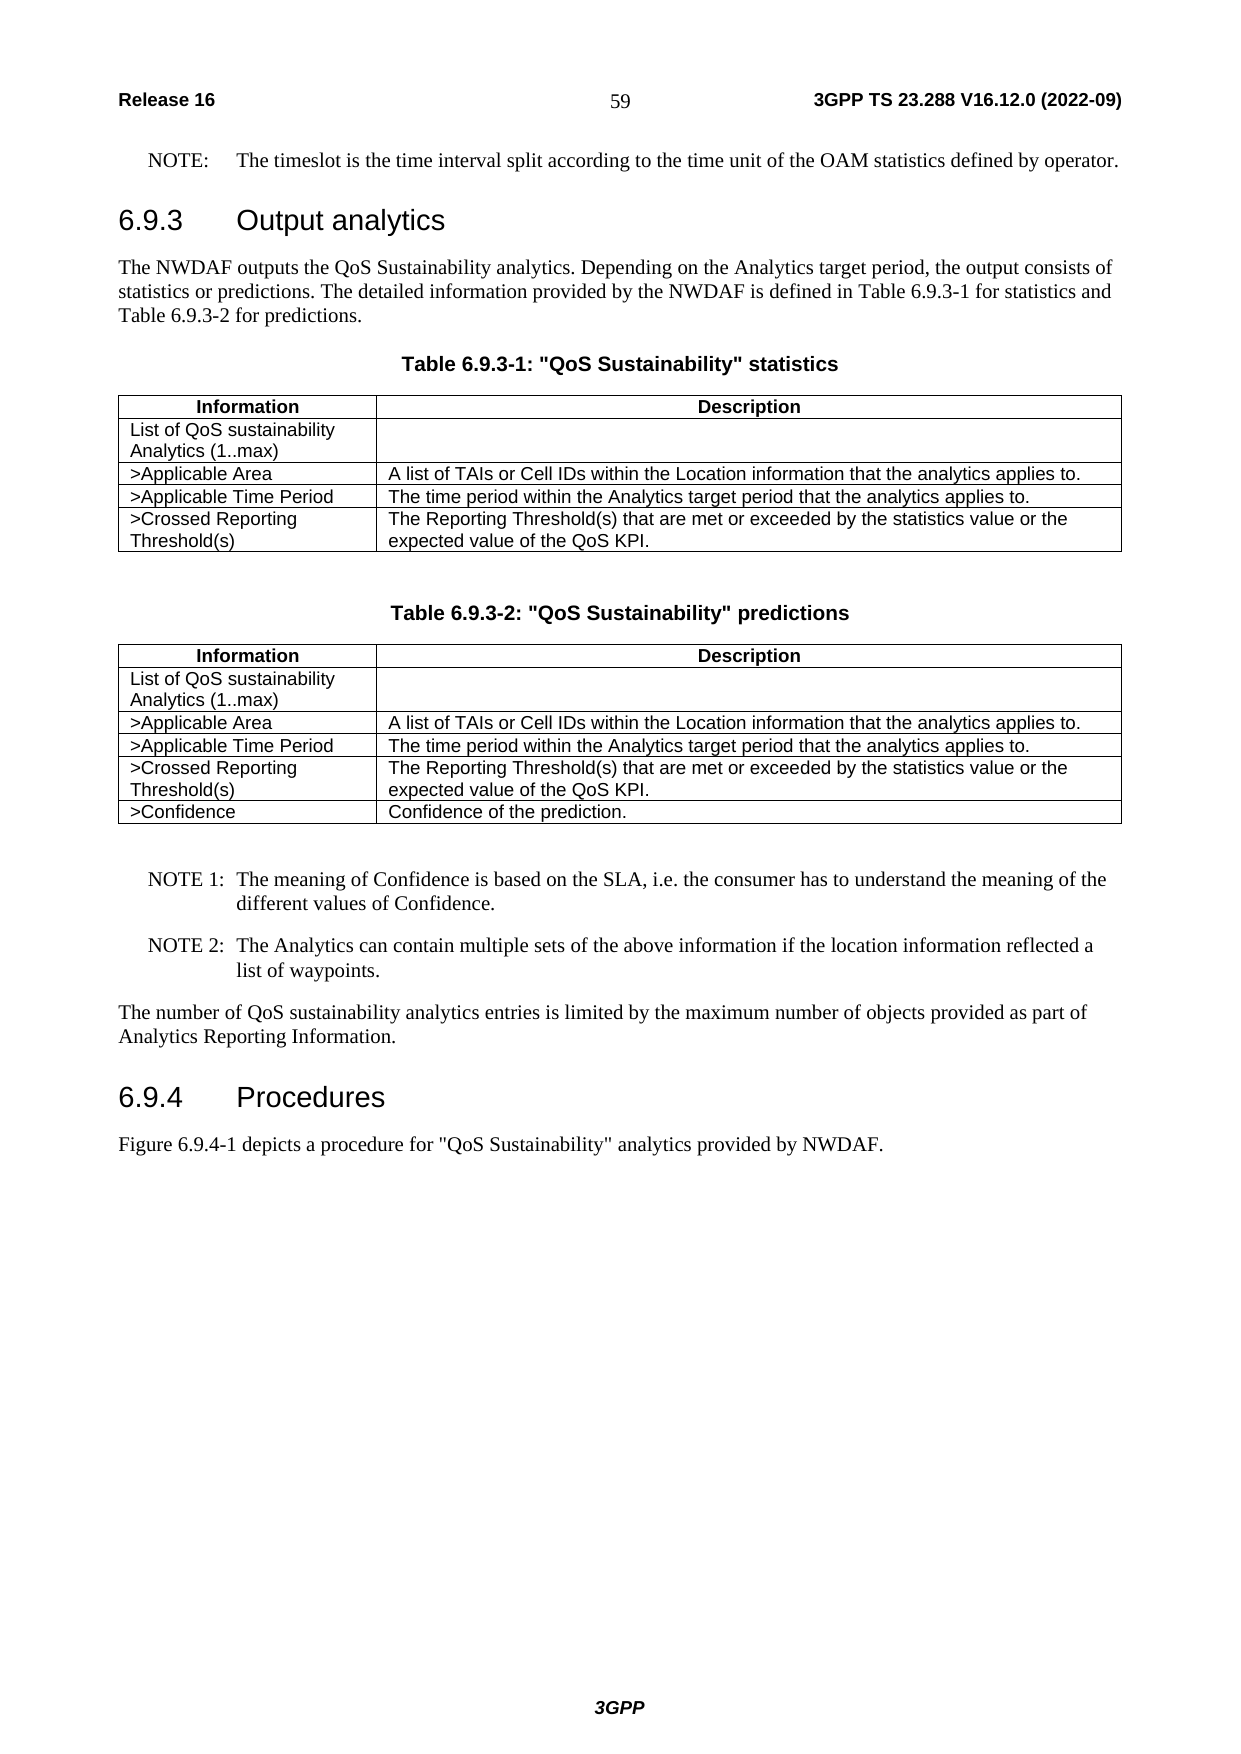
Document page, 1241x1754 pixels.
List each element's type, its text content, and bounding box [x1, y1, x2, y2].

table_cell >Crossed Reporting Threshold(s) [119, 508, 376, 551]
table_cell A list of TAIs or Cell IDs within the Location information that the analytics applies to. [377, 712, 1121, 733]
table_cell The time period within the Analytics target period that the analytics applies to. [377, 734, 1121, 756]
table_cell >Applicable Time Period [119, 485, 376, 507]
text Table 6.9.3-1: "QoS Sustainability" statistics [118, 352, 1122, 376]
text Figure 6.9.4-1 depicts a procedure for "QoS Sustainability" analytics provided by NWDAF. [118, 1132, 1122, 1156]
table_cell A list of TAIs or Cell IDs within the Location information that the analytics applies to. [377, 463, 1121, 484]
table_cell [377, 668, 1121, 711]
text Table 6.9.3-2: "QoS Sustainability" predictions [118, 601, 1122, 625]
subtitle 6.9.3 Output analytics [118, 203, 1122, 236]
table_cell [377, 419, 1121, 462]
table_cell >Applicable Time Period [119, 734, 376, 756]
table_cell Confidence of the prediction. [377, 801, 1121, 823]
table_cell List of QoS sustainability Analytics (1..max) [119, 419, 376, 462]
table_header Description [377, 645, 1121, 667]
table_cell >Confidence [119, 801, 376, 823]
text NOTE: The timeslot is the time interval split according to the time unit of the OAM statistics defined by operator. [148, 147, 1122, 172]
table_header Information [119, 396, 376, 418]
table_cell >Applicable Area [119, 463, 376, 484]
table_cell >Crossed Reporting Threshold(s) [119, 757, 376, 800]
table_cell The time period within the Analytics target period that the analytics applies to. [377, 485, 1121, 507]
text NOTE 1: The meaning of Confidence is based on the SLA, i.e. the consumer has to understand the meaning of the different values of Confidence. [148, 867, 1122, 915]
table_cell List of QoS sustainability Analytics (1..max) [119, 668, 376, 711]
table_cell The Reporting Threshold(s) that are met or exceeded by the statistics value or the expected value of the QoS KPI. [377, 757, 1121, 800]
text NOTE 2: The Analytics can contain multiple sets of the above information if the location information reflected a list of waypoints. [148, 933, 1122, 982]
subtitle 6.9.4 Procedures [118, 1080, 1122, 1113]
table_header Information [119, 645, 376, 667]
table_cell >Applicable Area [119, 712, 376, 733]
table_cell The Reporting Threshold(s) that are met or exceeded by the statistics value or the expected value of the QoS KPI. [377, 508, 1121, 551]
text The number of QoS sustainability analytics entries is limited by the maximum number of objects provided as part of Analytics Reporting Information. [118, 1000, 1122, 1048]
text The NWDAF outputs the QoS Sustainability analytics. Depending on the Analytics target period, the output consists of statistics or predictions. The detailed information provided by the NWDAF is defined in Table 6.9.3-1 for statistics and Table 6.9.3-2 for predictions. [118, 255, 1122, 327]
table_header Description [377, 396, 1121, 418]
